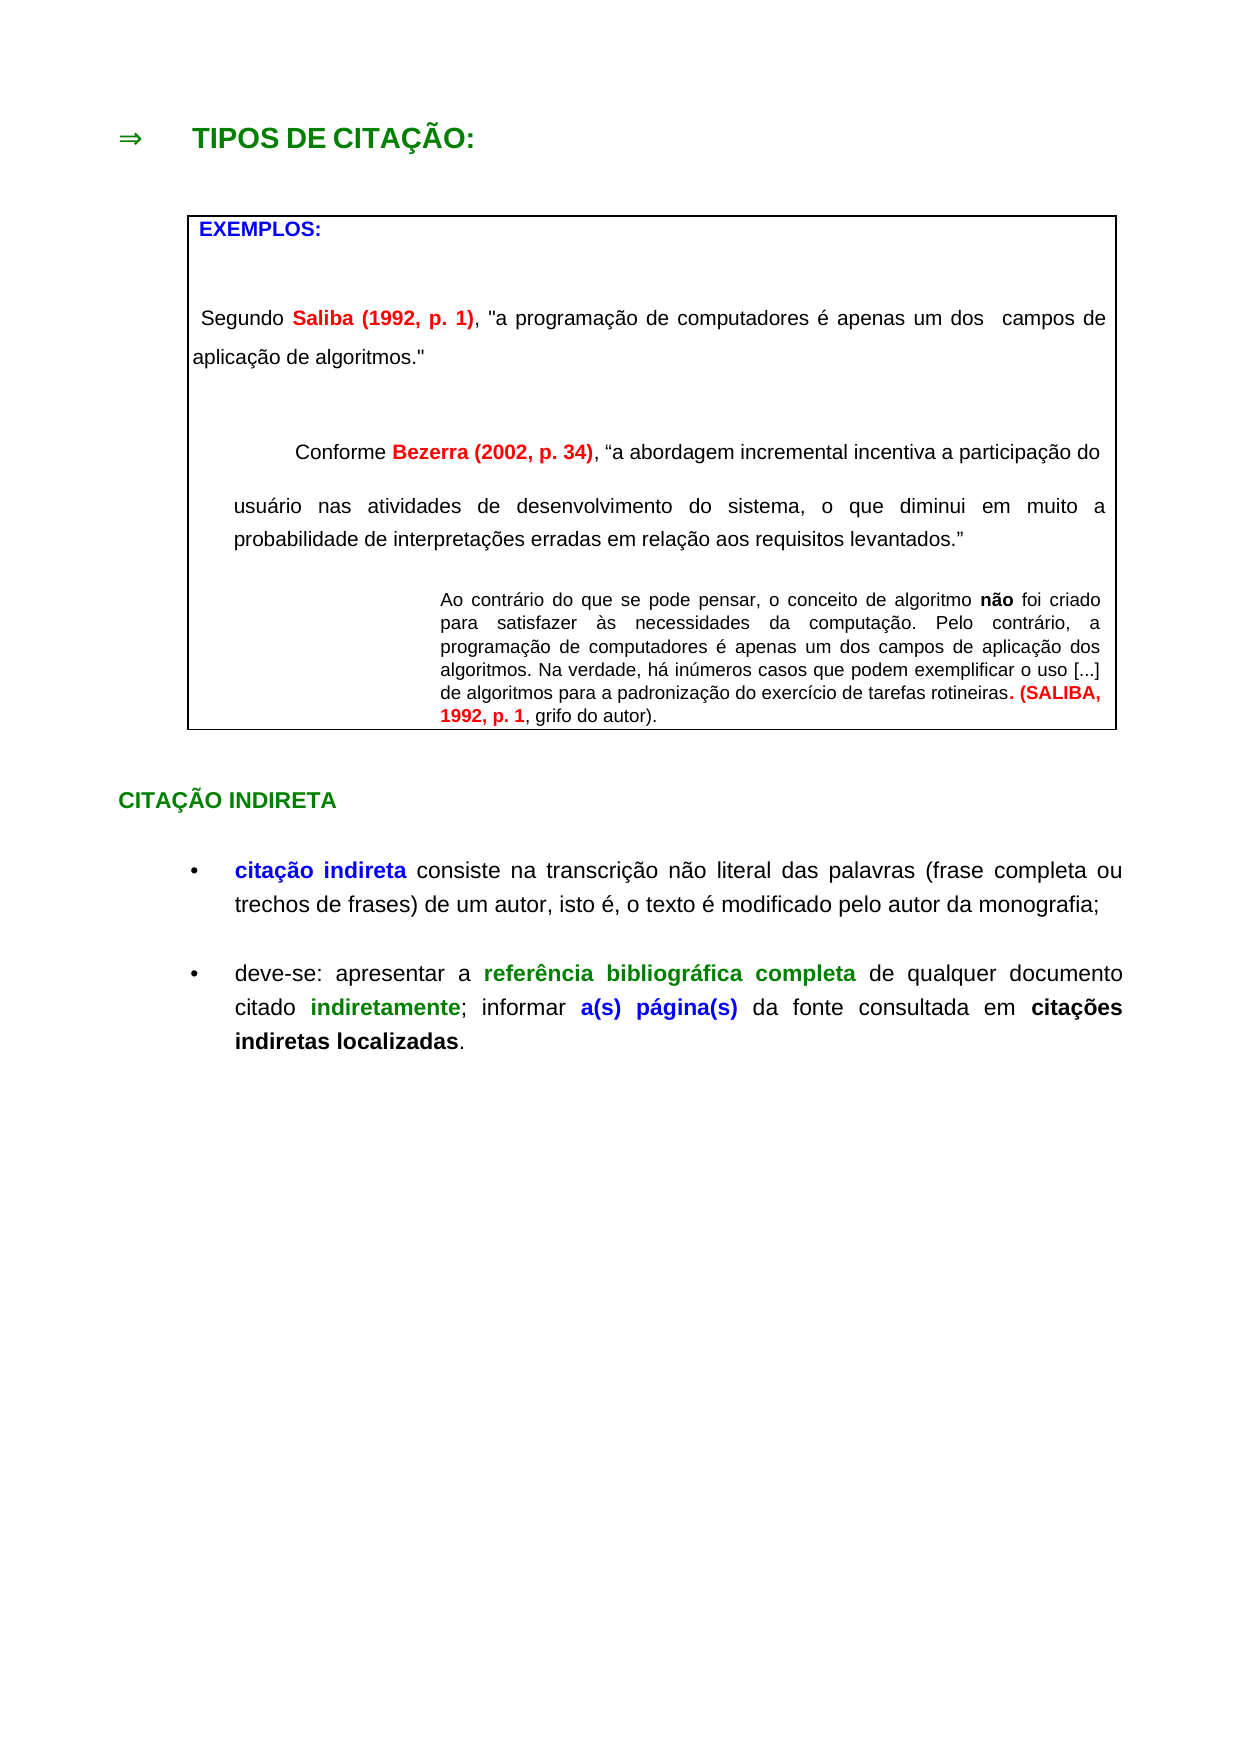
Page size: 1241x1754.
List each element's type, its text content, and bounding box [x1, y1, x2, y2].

list citação indireta consiste na transcrição não literal das palavras (frase completa ou trechos de frases) de um autor, isto é, o texto é modificado pelo autor da monografia; [190, 857, 1123, 917]
table_header EXEMPLOS: Segundo Saliba (1992, p. 1), "a programação de computadores é apenas um dos campos de aplicação de algoritmos." Conforme Bezerra (2002, p. 34), “a abordagem incremental incentiva a participação do usuário nas atividades de desenvolvimento do sistema, o que diminui em muito a probabilidade de interpretações erradas em relação aos requisitos levantados.” Ao contrário do que se pode pensar, o conceito de algoritmo não foi criado para satisfazer às necessidades da computação. Pelo contrário, a programação de computadores é apenas um dos campos de aplicação dos algoritmos. Na verdade, há inúmeros casos que podem exemplificar o uso [...] de algoritmos para a padronização do exercício de tarefas rotineiras. (SALIBA, 1992, p. 1, grifo do autor). [189, 217, 1115, 729]
list deve-se: apresentar a referência bibliográfica completa de qualquer documento citado indiretamente; informar a(s) página(s) da fonte consultada em citações indiretas localizadas. [190, 960, 1123, 1054]
subtitle CITAÇÃO INDIRETA [118, 787, 1123, 813]
